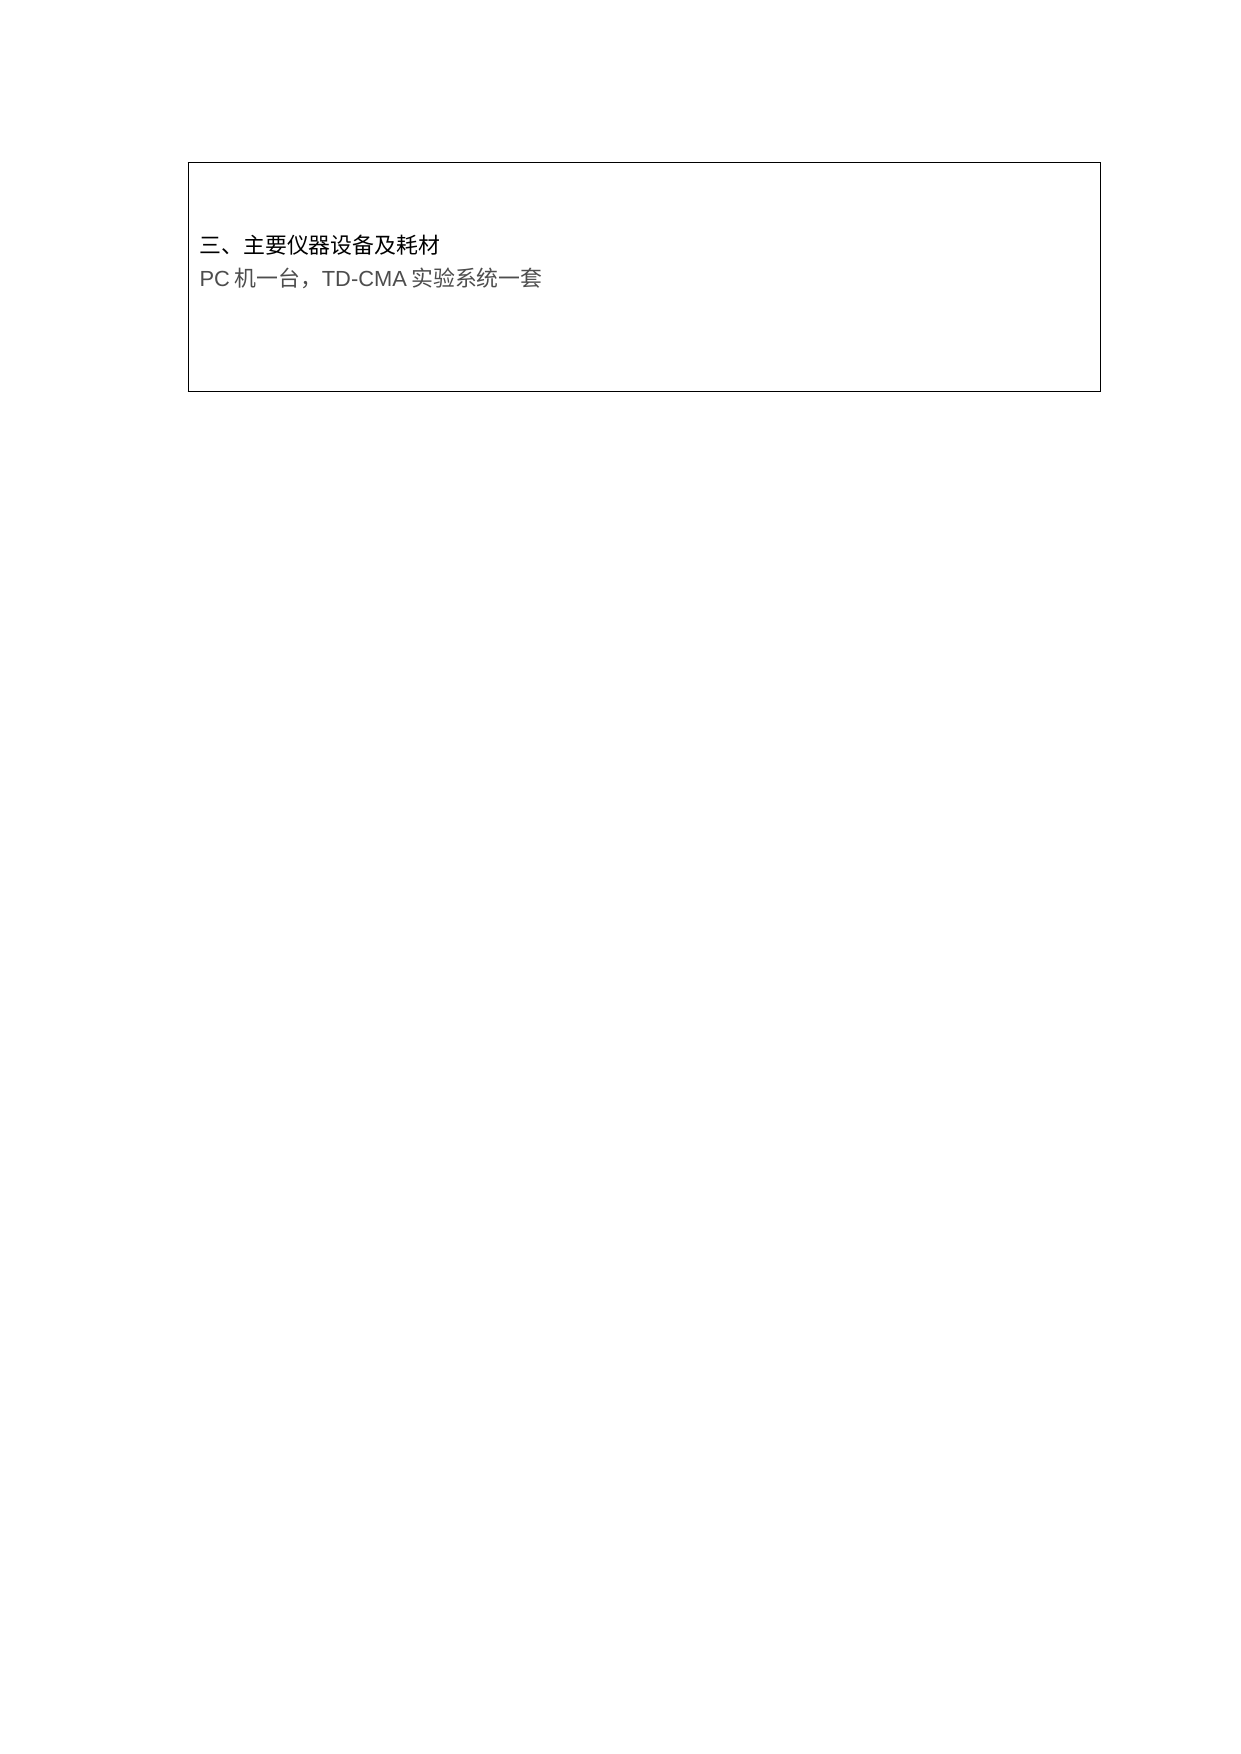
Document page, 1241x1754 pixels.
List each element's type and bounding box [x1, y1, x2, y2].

table_cell [189, 163, 1100, 391]
